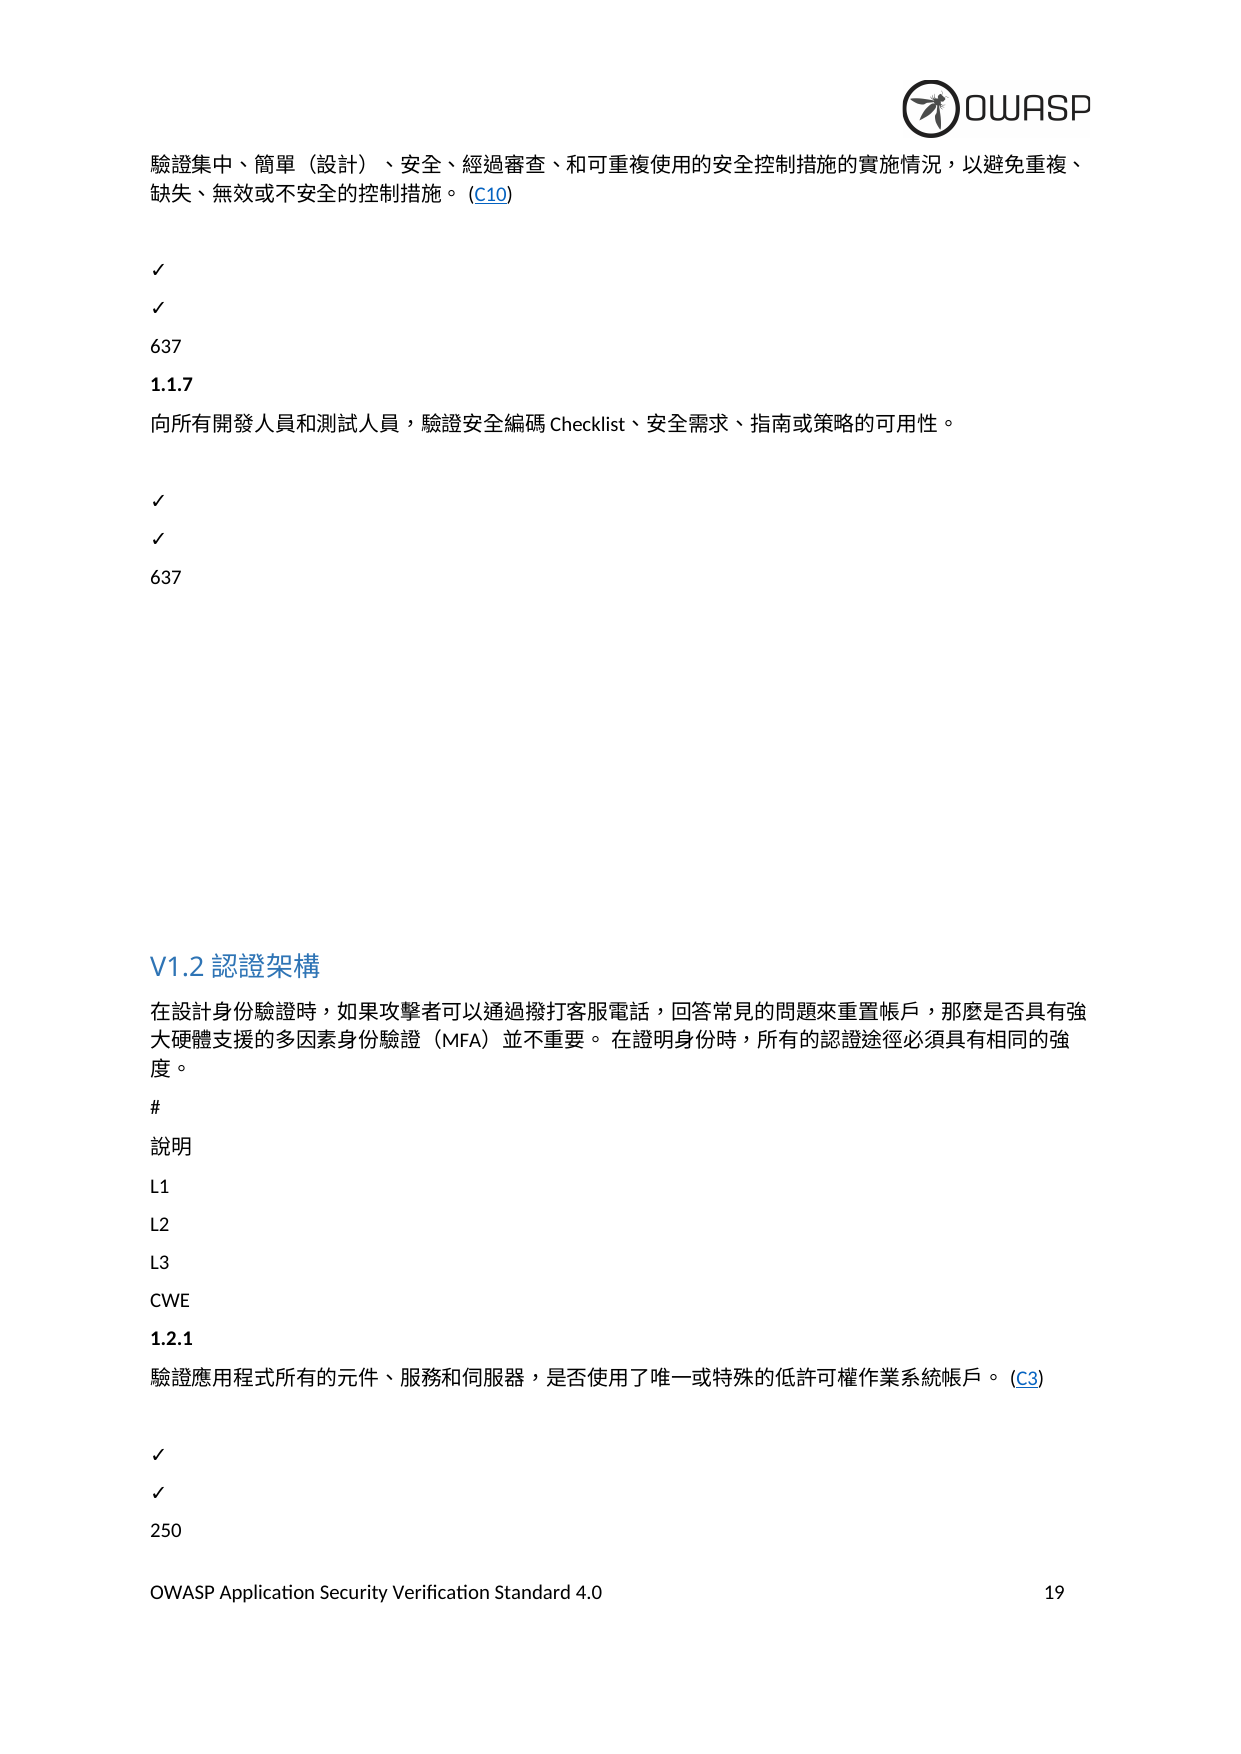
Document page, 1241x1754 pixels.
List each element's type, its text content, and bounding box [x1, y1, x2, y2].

picture [902, 80, 1091, 138]
subtitle V1.2 認證架構 [150, 602, 1090, 984]
